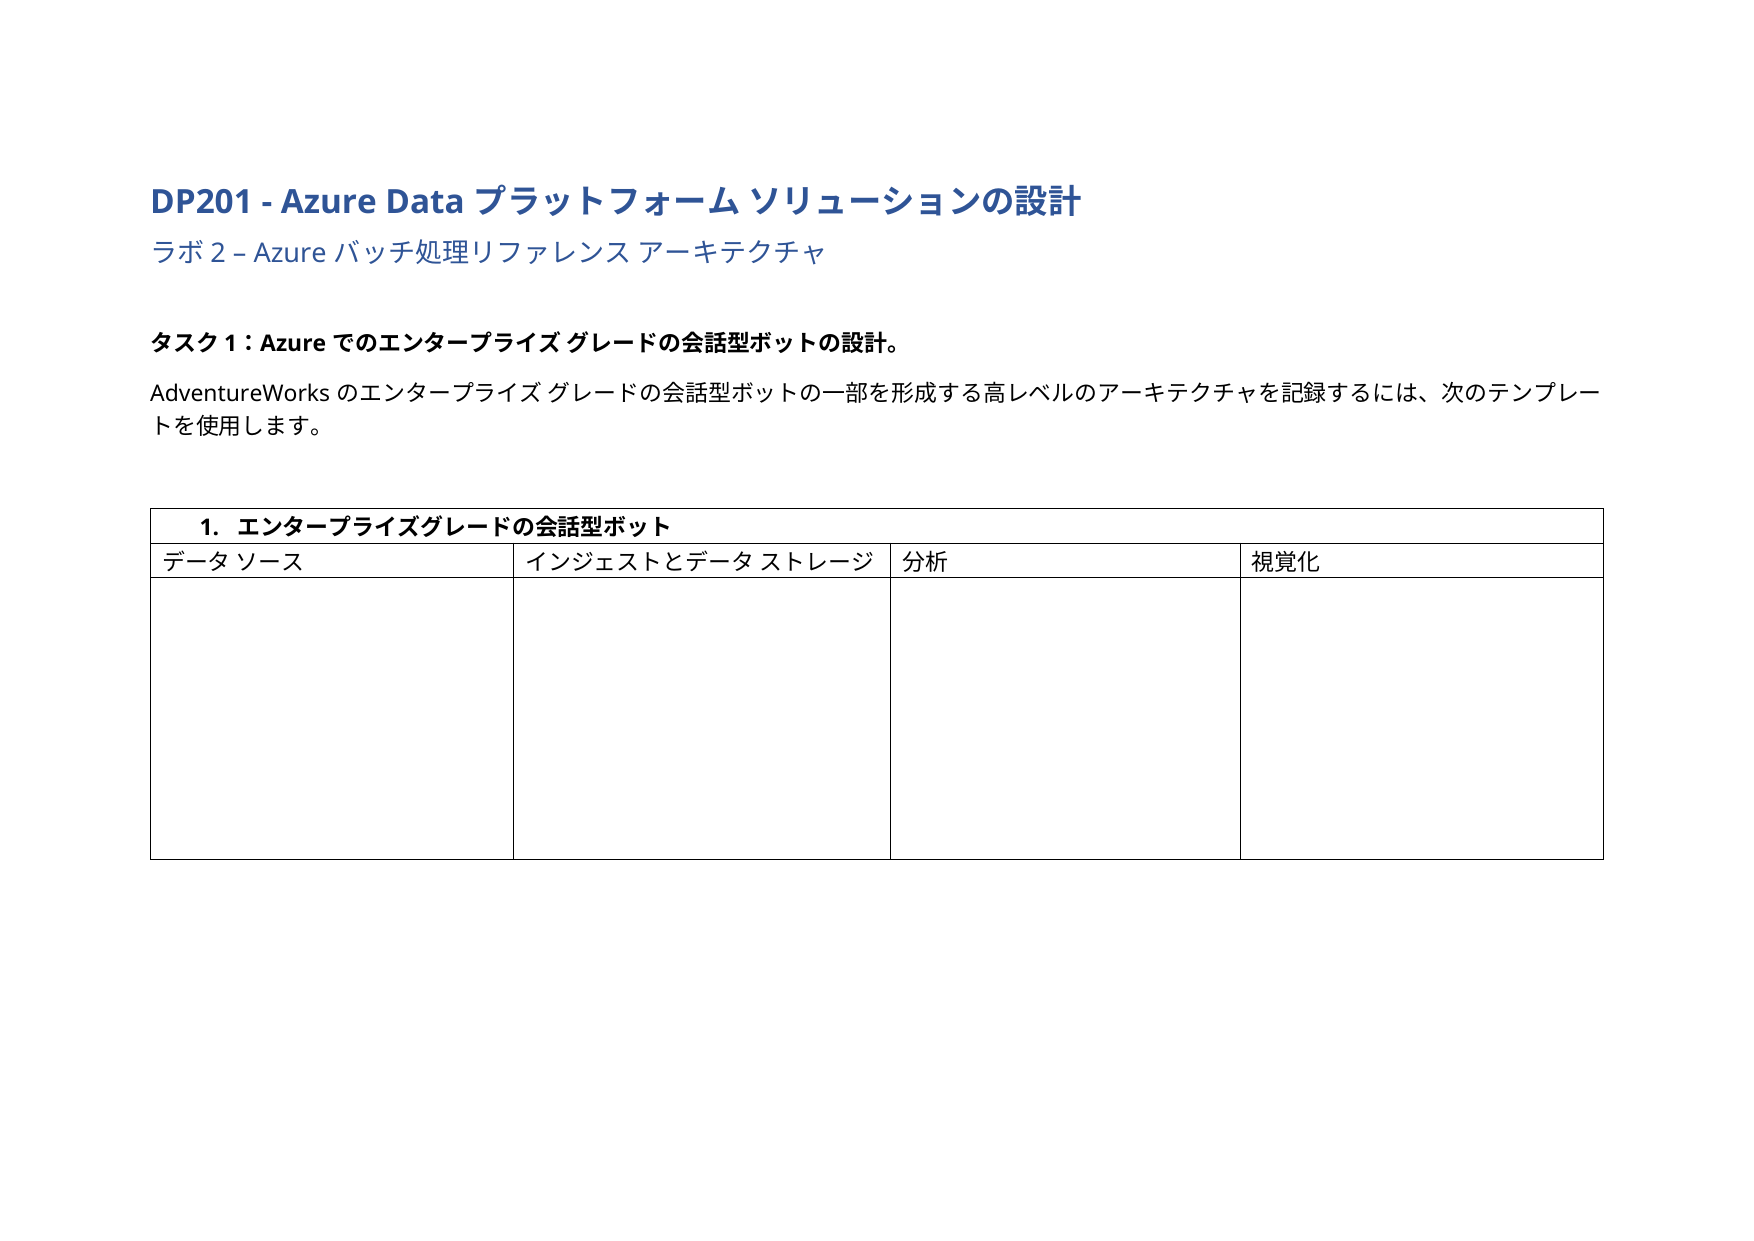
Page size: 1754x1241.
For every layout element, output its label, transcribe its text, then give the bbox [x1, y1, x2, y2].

table_cell 分析 [891, 544, 1240, 577]
table_cell [514, 578, 890, 859]
table_header エンタープライズグレードの会話型ボット [151, 509, 1603, 542]
table_cell [1241, 578, 1603, 859]
table_cell データ ソース [151, 544, 513, 577]
subtitle ラボ 2 – Azure バッチ処理リファレンス アーキテクチャ [150, 231, 1604, 271]
table_cell インジェストとデータ ストレージ [514, 544, 890, 577]
subtitle DP201 - Azure Data プラットフォーム ソリューションの設計 [150, 175, 1604, 223]
text タスク 1：Azure でのエンタープライズ グレードの会話型ボットの設計。 [150, 324, 1604, 358]
table_cell [151, 578, 513, 859]
table_cell 視覚化 [1241, 544, 1603, 577]
text AdventureWorks のエンタープライズ グレードの会話型ボットの一部を形成する高レベルのアーキテクチャを記録するには、次のテンプレートを使用します。 [150, 374, 1604, 441]
table_cell [891, 578, 1240, 859]
